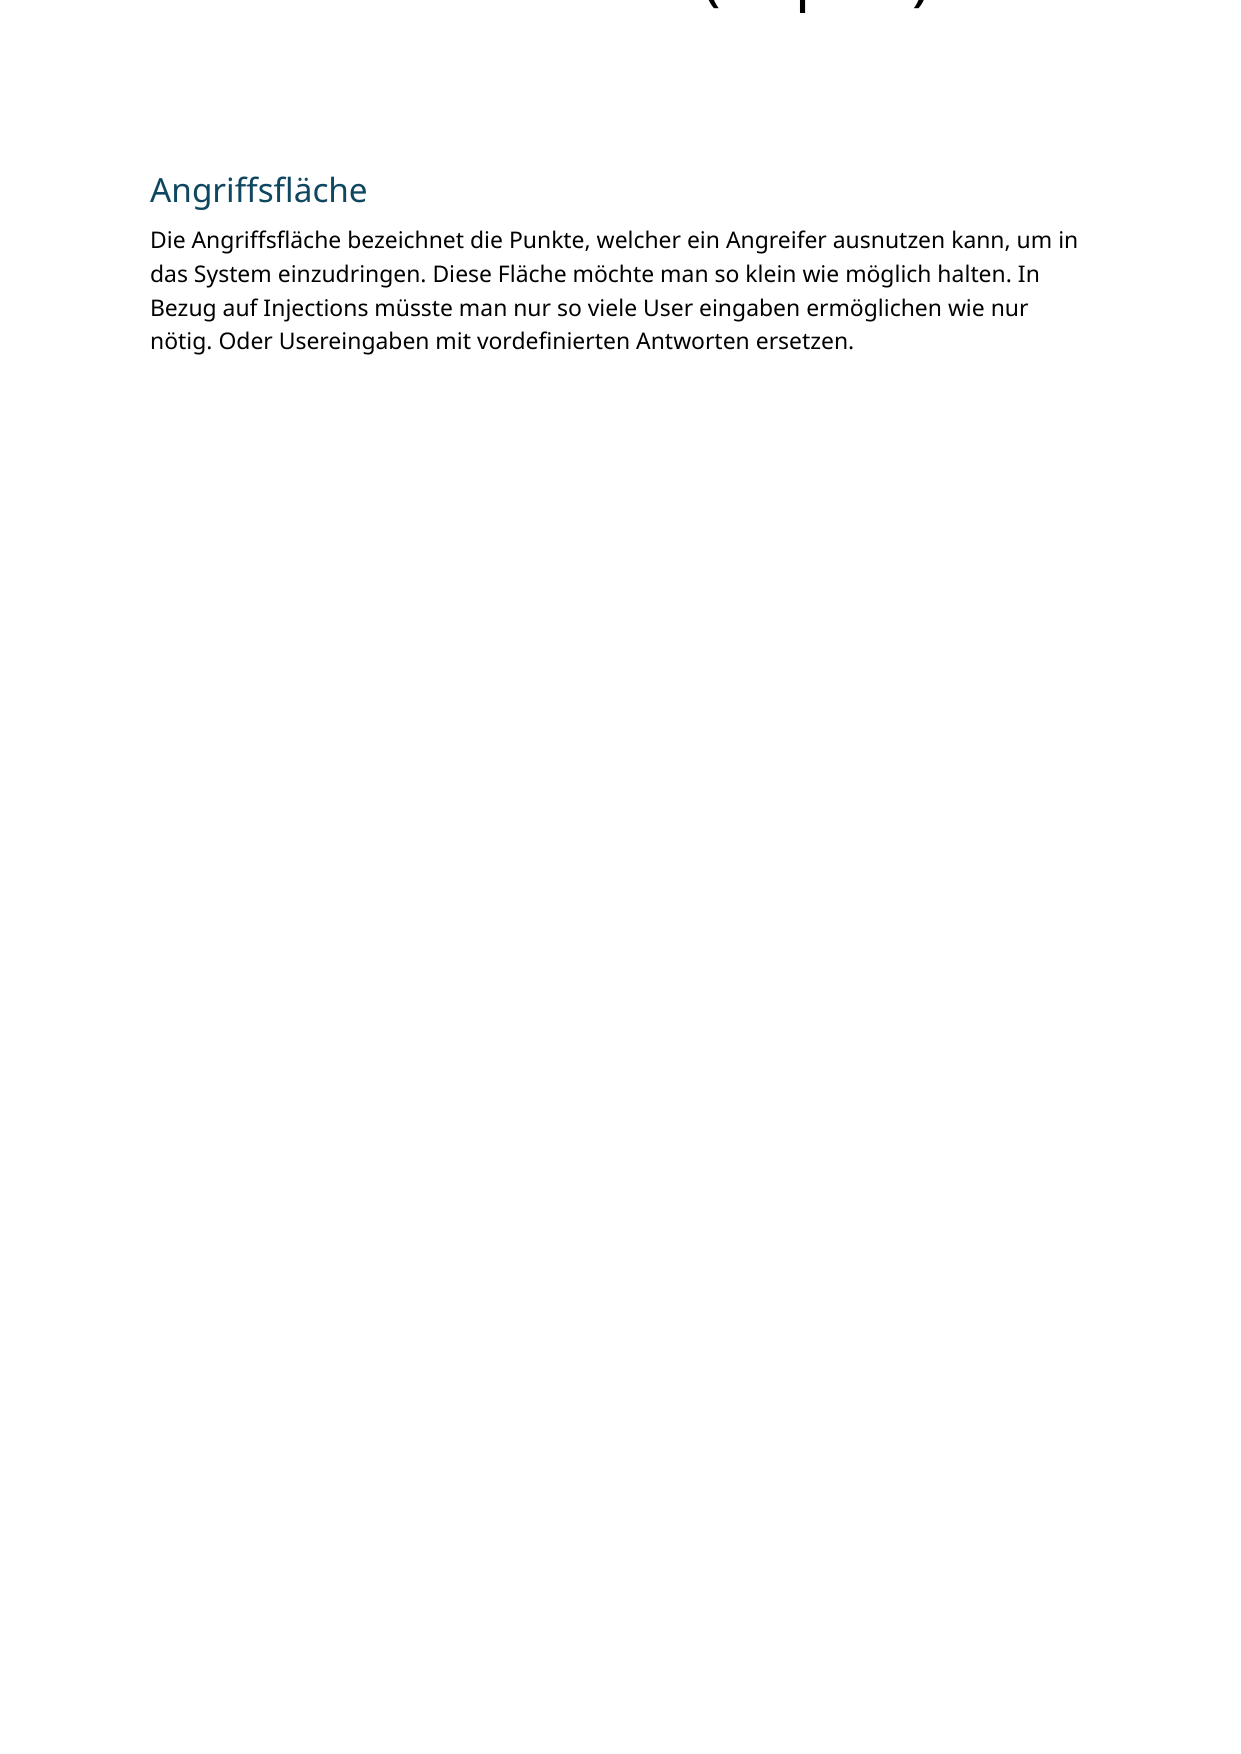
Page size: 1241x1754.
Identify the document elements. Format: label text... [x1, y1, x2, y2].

subtitle Angriffsfläche [150, 167, 1090, 212]
text Die Angriffsfläche bezeichnet die Punkte, welcher ein Angreifer ausnutzen kann, um in das System einzudringen. Diese Fläche möchte man so klein wie möglich halten. In Bezug auf Injections müsste man nur so viele User eingaben ermöglichen wie nur nötig. Oder Usereingaben mit vordefinierten Antworten ersetzen. [150, 224, 1090, 356]
